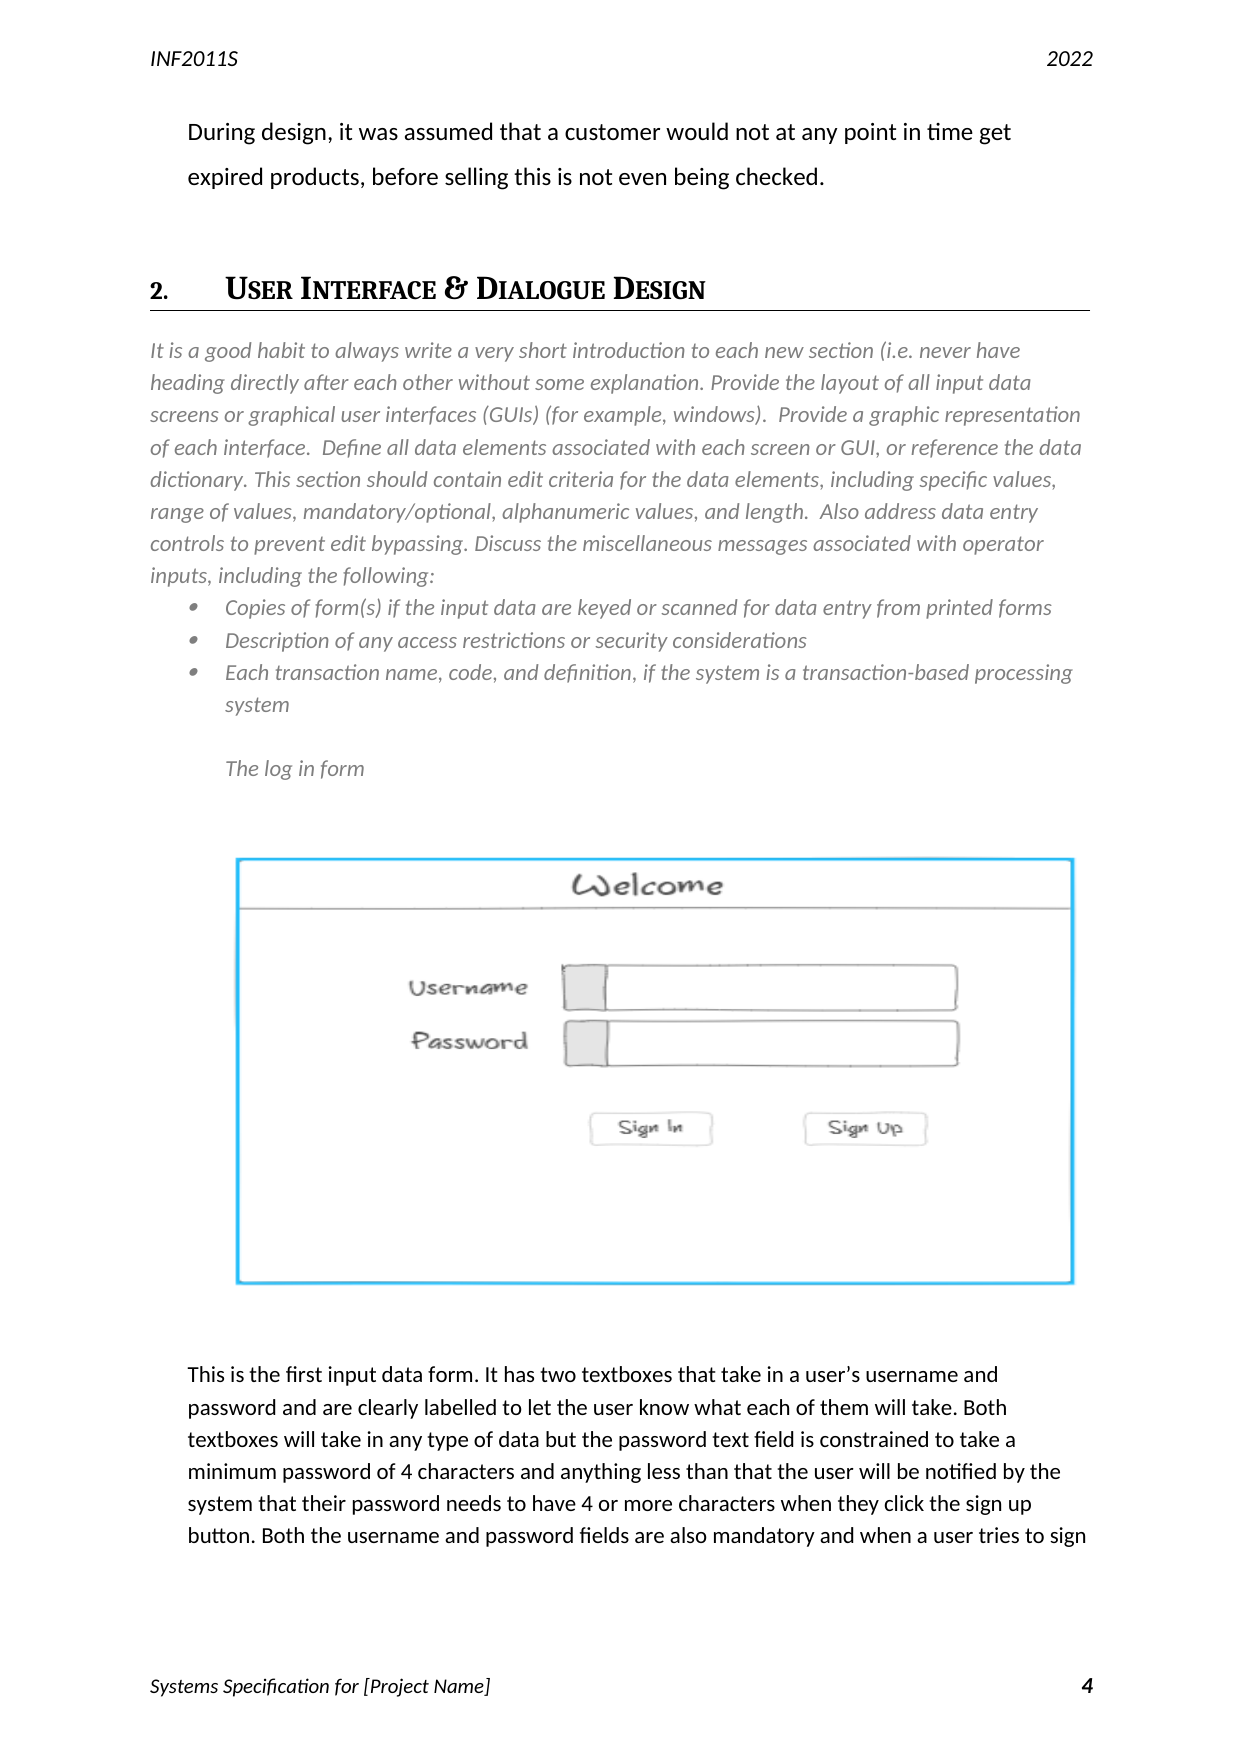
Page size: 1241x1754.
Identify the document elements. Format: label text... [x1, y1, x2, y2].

list Each transaction name, code, and definition, if the system is a transaction-based processing system [187, 658, 1090, 718]
subtitle User Interface & Dialogue Design [150, 269, 1090, 310]
text During design, it was assumed that a customer would not at any point in time get expired products, before selling this is not even being checked. [187, 116, 1090, 192]
text It is a good habit to always write a very short introduction to each new section (i.e. never have heading directly after each other without some explanation. Provide the layout of all input data screens or graphical user interfaces (GUIs) (for example, windows). Provide a graphic representation of each interface. Define all data elements associated with each screen or GUI, or reference the data dictionary. This section should contain edit criteria for the data elements, including specific values, range of values, mandatory/optional, alphanumeric values, and length. Also address data entry controls to prevent edit bypassing. Discuss the miscellaneous messages associated with operator inputs, including the following: [150, 336, 1090, 589]
list Description of any access restrictions or security considerations [187, 626, 1090, 654]
picture [225, 851, 1084, 1292]
list The log in form [225, 754, 1090, 782]
list Copies of form(s) if the input data are keyed or scanned for data entry from printed forms [187, 593, 1090, 622]
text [187, 1361, 1090, 1549]
